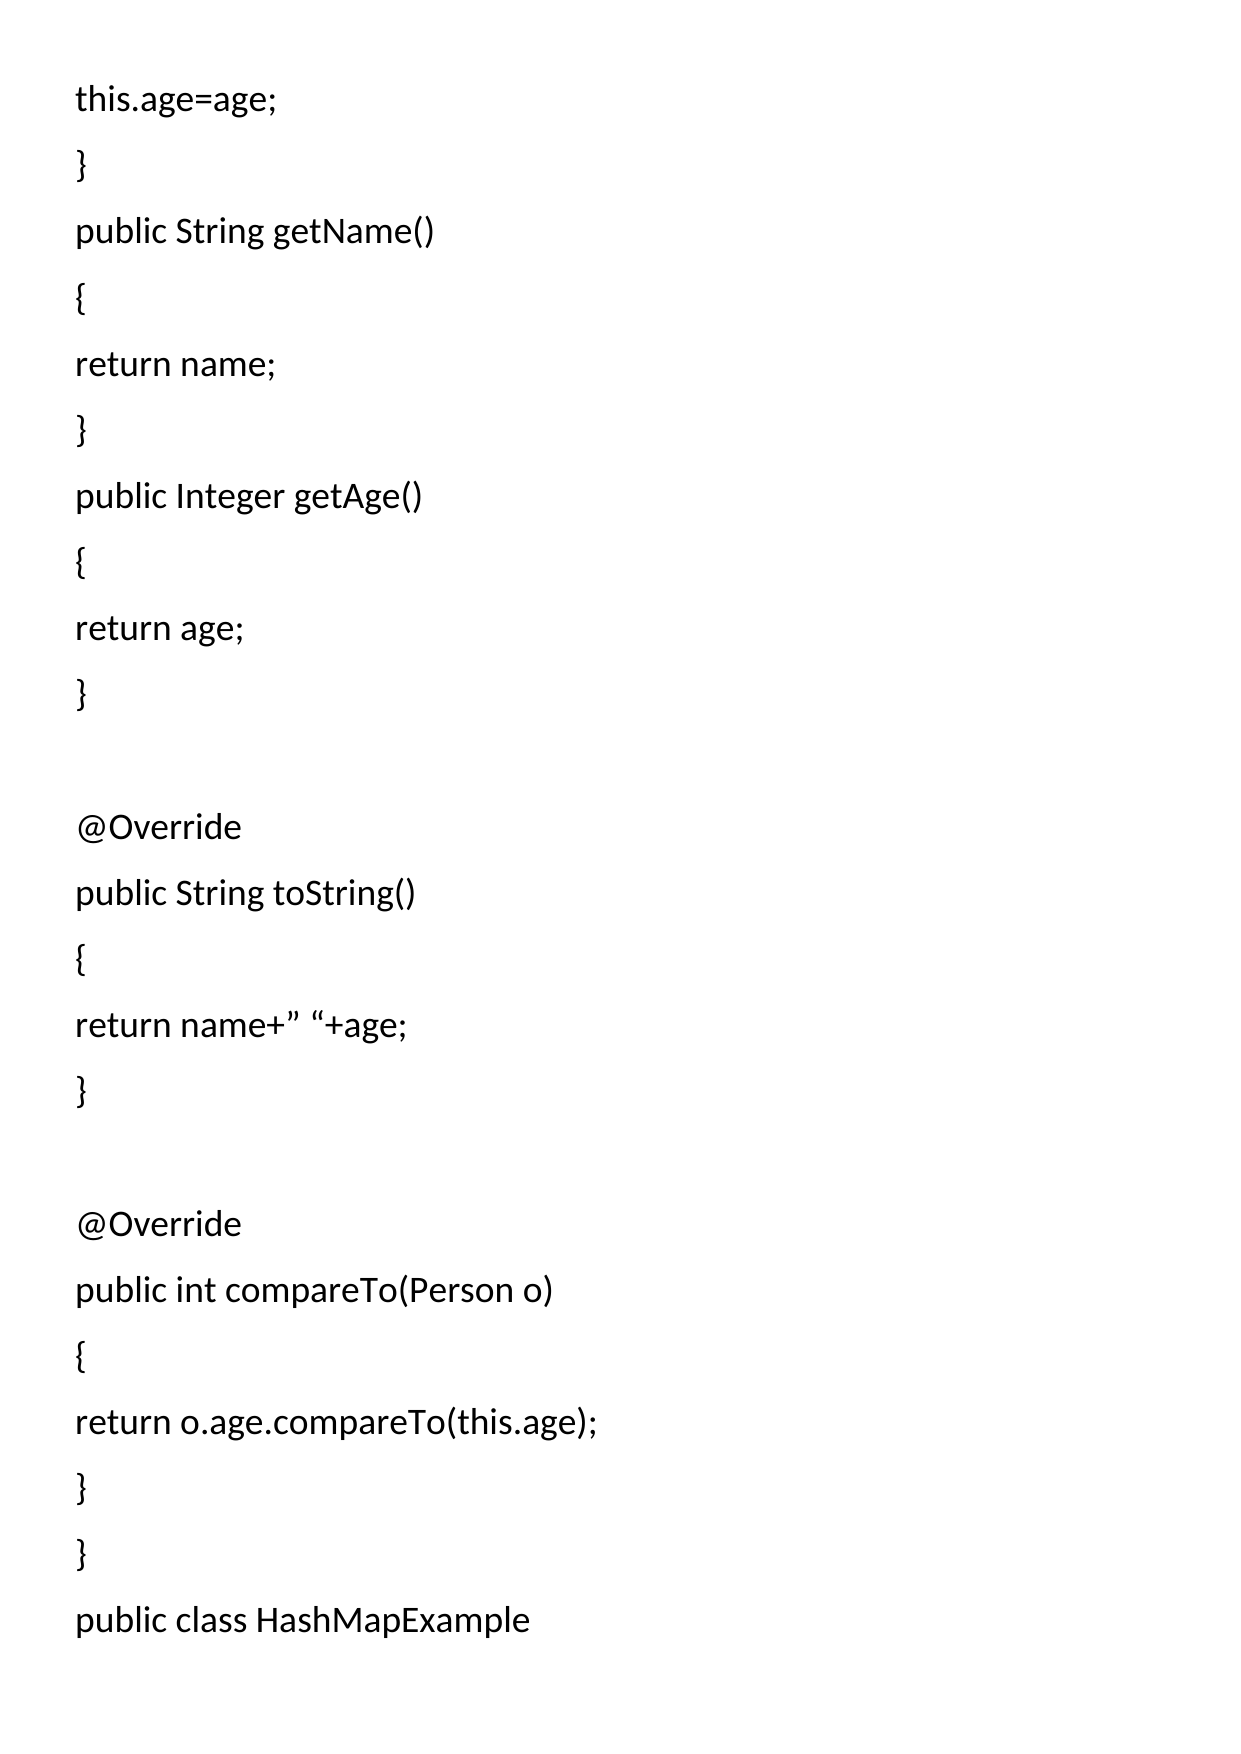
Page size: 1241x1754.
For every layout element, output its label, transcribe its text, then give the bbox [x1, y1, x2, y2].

text return o.age.compareTo(this.age); [75, 1398, 1165, 1444]
text } [75, 141, 1165, 187]
text return name; [75, 339, 1165, 385]
text @Override [75, 803, 1165, 848]
text public int compareTo(Person o) [75, 1266, 1165, 1311]
text } [75, 406, 1165, 452]
text return age; [75, 604, 1165, 650]
text return name+” “+age; [75, 1001, 1165, 1047]
text } [75, 1464, 1165, 1510]
text public Integer getAge() [75, 472, 1165, 518]
text { [75, 538, 1165, 584]
text { [75, 273, 1165, 319]
text } [75, 1067, 1165, 1113]
text public String getName() [75, 207, 1165, 253]
text this.age=age; [75, 75, 1165, 121]
text { [75, 1332, 1165, 1378]
text @Override [75, 1199, 1165, 1245]
text public class HashMapExample [75, 1596, 1165, 1642]
text } [75, 1530, 1165, 1576]
text public String toString() [75, 869, 1165, 914]
text { [75, 935, 1165, 981]
text } [75, 670, 1165, 716]
